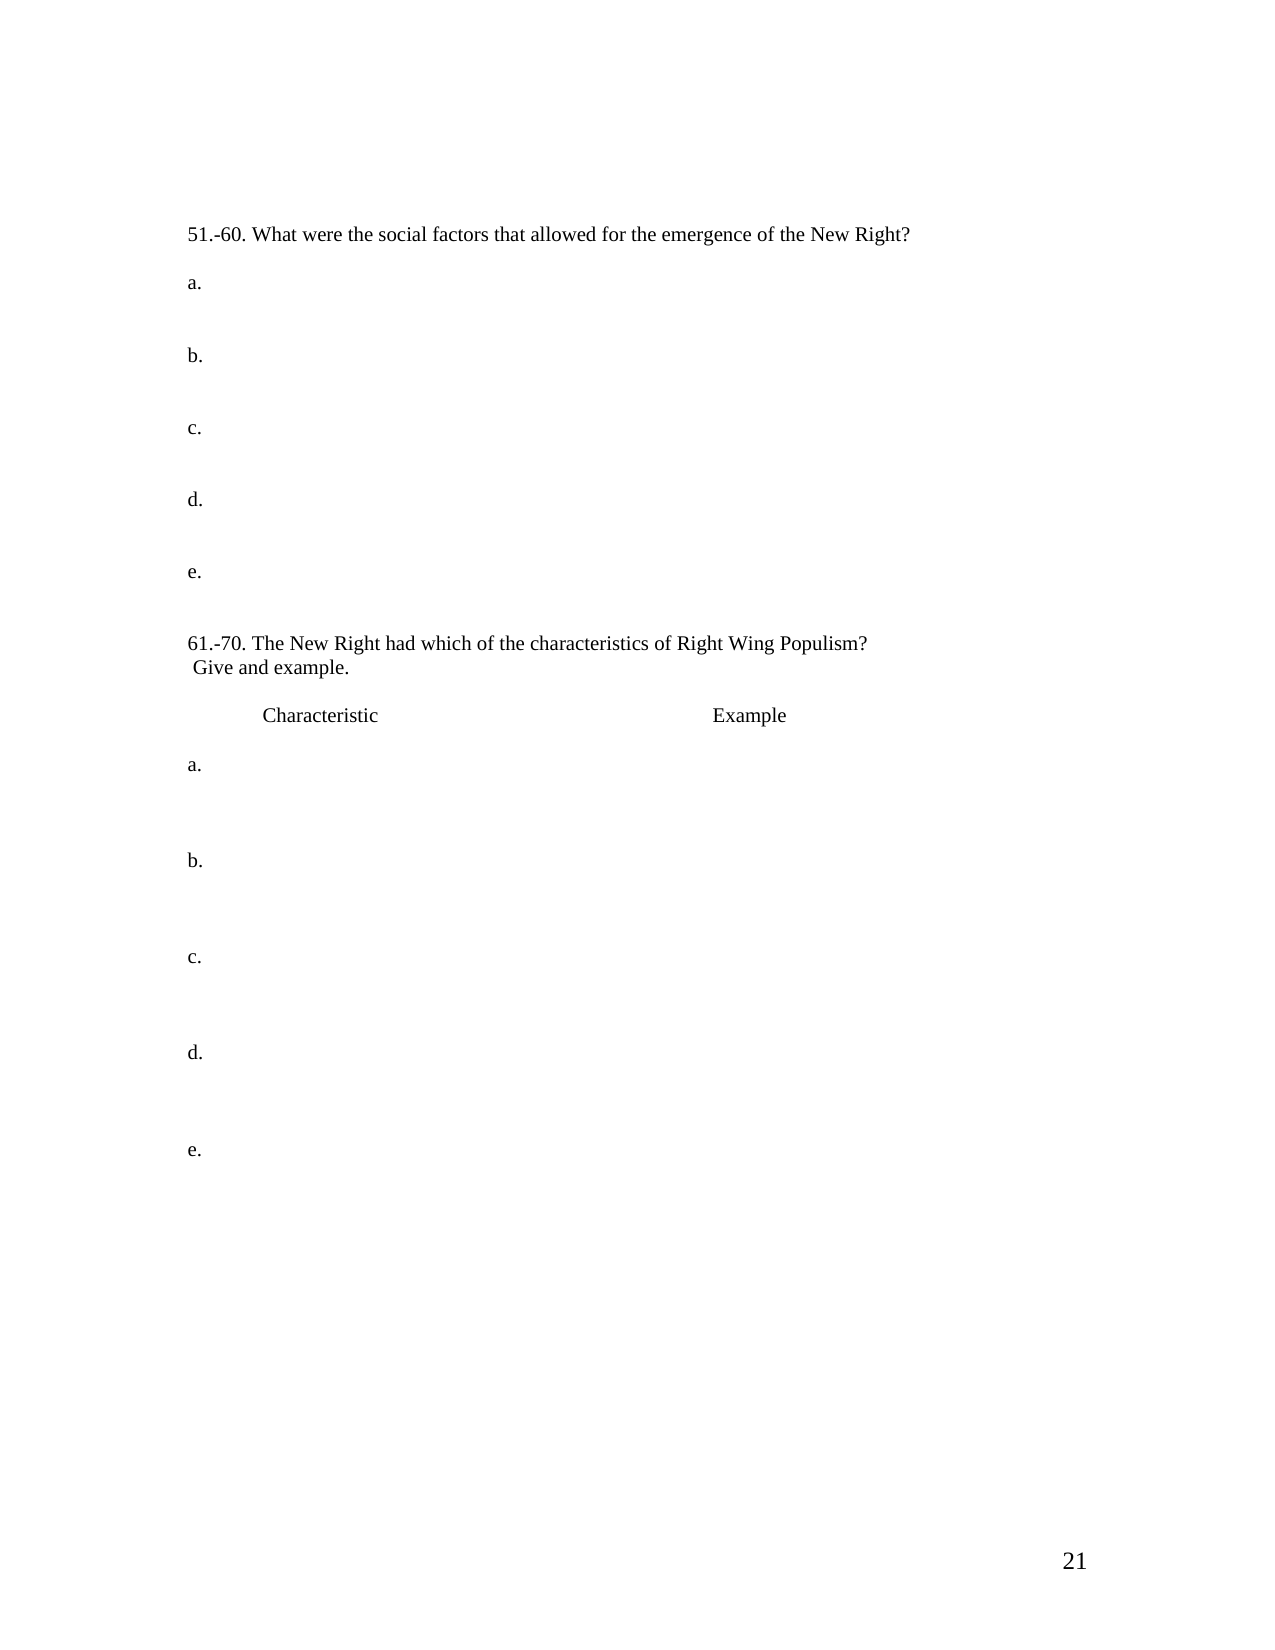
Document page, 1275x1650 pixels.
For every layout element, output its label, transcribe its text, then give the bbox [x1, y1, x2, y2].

text a. [187, 270, 1087, 294]
text 61.-70. The New Right had which of the characteristics of Right Wing Populism? [187, 631, 1087, 655]
text b. [187, 342, 1087, 367]
text d. [187, 487, 1087, 511]
text c. [187, 415, 1087, 439]
text Characteristic Example [187, 703, 1087, 727]
text 51.-60. What were the social factors that allowed for the emergence of the New Right? [187, 222, 1087, 246]
text e. [187, 1137, 1087, 1161]
text b. [187, 848, 1087, 872]
text d. [187, 1040, 1087, 1064]
text c. [187, 944, 1087, 968]
text a. [187, 752, 1087, 776]
text Give and example. [187, 655, 1087, 679]
text e. [187, 559, 1087, 583]
